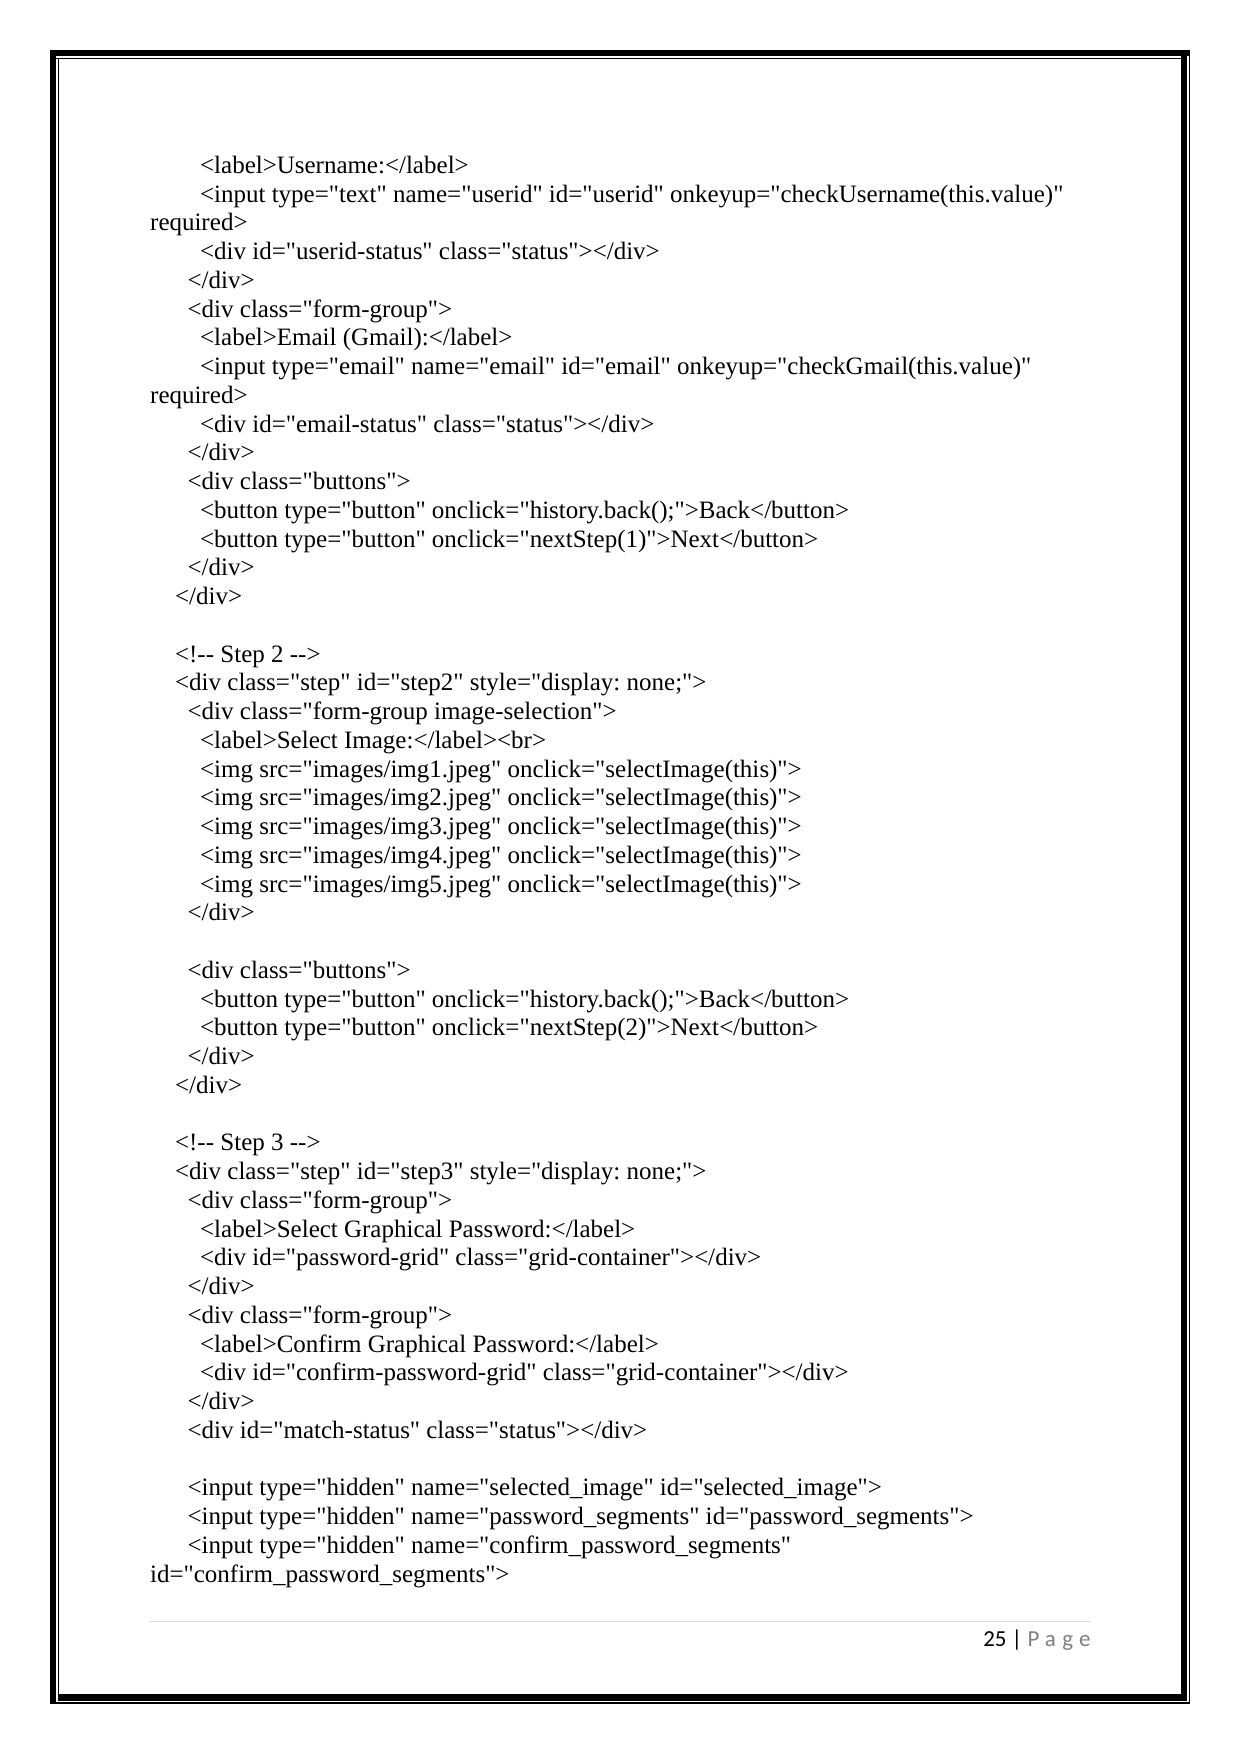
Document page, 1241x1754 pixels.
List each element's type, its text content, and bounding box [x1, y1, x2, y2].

text <img src="images/img2.jpeg" onclick="selectImage(this)"> [150, 782, 1090, 811]
text <div id="match-status" class="status"></div> [150, 1415, 1090, 1444]
text <div class="form-group"> [150, 1185, 1090, 1214]
text <!-- Step 2 --> [150, 639, 1090, 667]
text </div> [150, 552, 1090, 581]
text </div> [150, 437, 1090, 466]
text <button type="button" onclick="history.back();">Back</button> [150, 984, 1090, 1012]
text <img src="images/img1.jpeg" onclick="selectImage(this)"> [150, 754, 1090, 782]
text </div> [150, 1070, 1090, 1099]
text <!-- Step 3 --> [150, 1127, 1090, 1156]
text <img src="images/img4.jpeg" onclick="selectImage(this)"> [150, 840, 1090, 869]
text </div> [150, 897, 1090, 926]
text <input type="email" name="email" id="email" onkeyup="checkGmail(this.value)" required> [150, 351, 1090, 409]
text <div class="buttons"> [150, 466, 1090, 495]
text <label>Username:</label> [150, 150, 1090, 179]
text <label>Email (Gmail):</label> [150, 322, 1090, 351]
text <div class="form-group image-selection"> [150, 696, 1090, 725]
text <input type="text" name="userid" id="userid" onkeyup="checkUsername(this.value)" required> [150, 179, 1090, 236]
text <div class="step" id="step2" style="display: none;"> [150, 667, 1090, 696]
text </div> [150, 1041, 1090, 1070]
text <div class="form-group"> [150, 294, 1090, 322]
text <input type="hidden" name="password_segments" id="password_segments"> [150, 1501, 1090, 1530]
text <img src="images/img3.jpeg" onclick="selectImage(this)"> [150, 811, 1090, 840]
text <label>Select Image:</label><br> [150, 725, 1090, 754]
text <div id="email-status" class="status"></div> [150, 409, 1090, 437]
text </div> [150, 1386, 1090, 1415]
text <button type="button" onclick="nextStep(2)">Next</button> [150, 1012, 1090, 1041]
text <input type="hidden" name="selected_image" id="selected_image"> [150, 1472, 1090, 1501]
text <div id="userid-status" class="status"></div> [150, 236, 1090, 265]
text </div> [150, 265, 1090, 294]
text <div id="confirm-password-grid" class="grid-container"></div> [150, 1357, 1090, 1386]
text </div> [150, 581, 1090, 610]
text <div class="form-group"> [150, 1300, 1090, 1329]
text <label>Select Graphical Password:</label> [150, 1214, 1090, 1242]
text <label>Confirm Graphical Password:</label> [150, 1329, 1090, 1357]
text <img src="images/img5.jpeg" onclick="selectImage(this)"> [150, 869, 1090, 897]
text </div> [150, 1271, 1090, 1300]
text <div class="step" id="step3" style="display: none;"> [150, 1156, 1090, 1185]
text <button type="button" onclick="history.back();">Back</button> [150, 495, 1090, 524]
text <div class="buttons"> [150, 955, 1090, 984]
text <button type="button" onclick="nextStep(1)">Next</button> [150, 524, 1090, 552]
text <div id="password-grid" class="grid-container"></div> [150, 1242, 1090, 1271]
text <input type="hidden" name="confirm_password_segments" id="confirm_password_segments"> [150, 1530, 1090, 1587]
